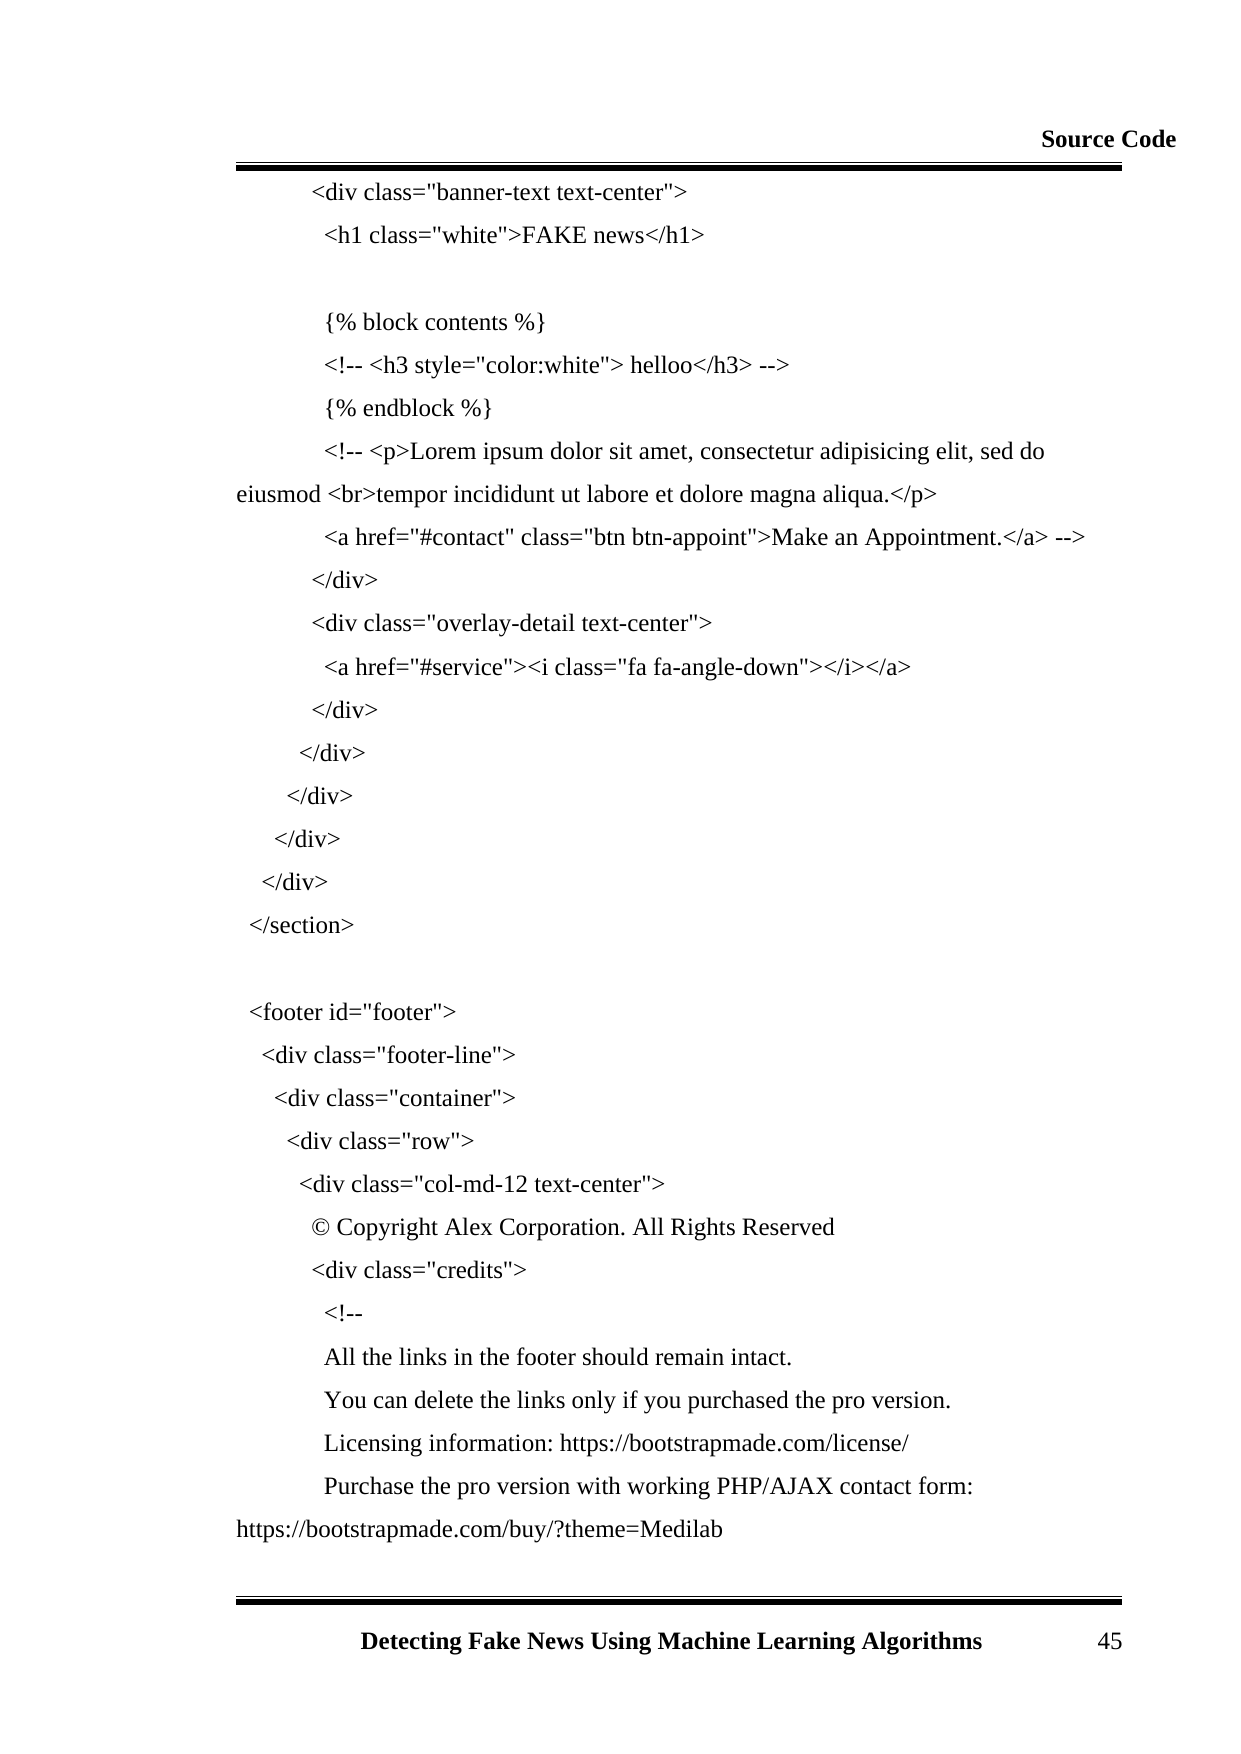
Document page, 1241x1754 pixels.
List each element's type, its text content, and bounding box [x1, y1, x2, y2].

text <div class="row"> [236, 1126, 1122, 1155]
text <a href="#contact" class="btn btn-appoint">Make an Appointment.</a> --> [236, 522, 1122, 551]
text © Copyright Alex Corporation. All Rights Reserved [236, 1212, 1122, 1241]
text <div class="footer-line"> [236, 1040, 1122, 1068]
text <div class="container"> [236, 1083, 1122, 1112]
text All the links in the footer should remain intact. [236, 1342, 1122, 1370]
text </div> [236, 695, 1122, 723]
text </div> [236, 867, 1122, 896]
text <!-- <p>Lorem ipsum dolor sit amet, consectetur adipisicing elit, sed do eiusmod <br>tempor incididunt ut labore et dolore magna aliqua.</p> [236, 436, 1122, 508]
text </div> [236, 738, 1122, 767]
text <div class="overlay-detail text-center"> [236, 608, 1122, 637]
text {% block contents %} [236, 307, 1122, 335]
text </section> [236, 910, 1122, 939]
text <a href="#service"><i class="fa fa-angle-down"></i></a> [236, 652, 1122, 680]
text </div> [236, 781, 1122, 810]
text Licensing information: https://bootstrapmade.com/license/ [236, 1428, 1122, 1457]
text </div> [236, 824, 1122, 853]
text <div class="col-md-12 text-center"> [236, 1169, 1122, 1198]
text <div class="credits"> [236, 1255, 1122, 1284]
text <div class="banner-text text-center"> [236, 177, 1122, 206]
text <h1 class="white">FAKE news</h1> [236, 220, 1122, 249]
text </div> [236, 565, 1122, 594]
text <!-- [236, 1298, 1122, 1327]
text Purchase the pro version with working PHP/AJAX contact form: https://bootstrapmade.com/buy/?theme=Medilab [236, 1471, 1122, 1543]
text <footer id="footer"> [236, 997, 1122, 1025]
text <!-- <h3 style="color:white"> helloo</h3> --> [236, 350, 1122, 378]
text You can delete the links only if you purchased the pro version. [236, 1385, 1122, 1413]
text {% endblock %} [236, 393, 1122, 422]
